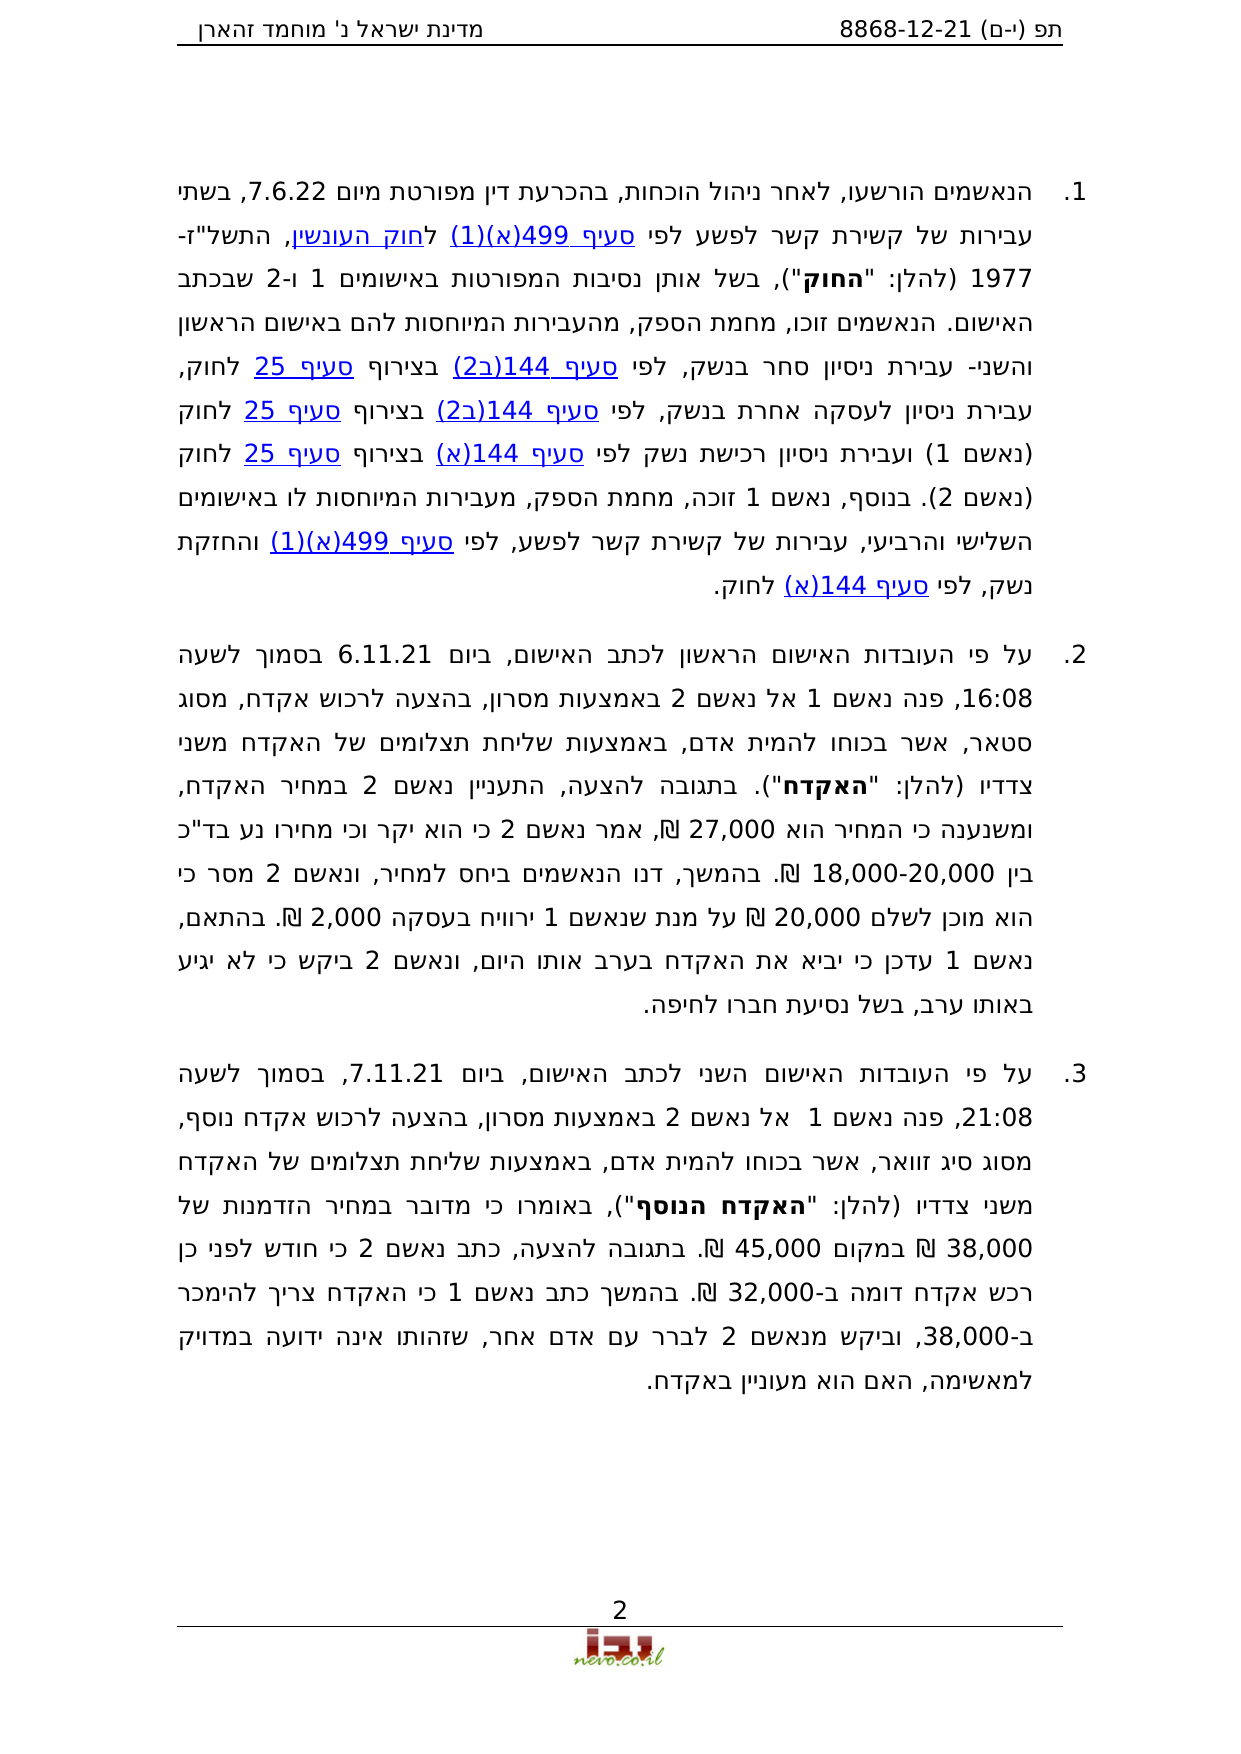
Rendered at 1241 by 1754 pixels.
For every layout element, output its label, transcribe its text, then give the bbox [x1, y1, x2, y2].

list על פי העובדות האישום הראשון לכתב האישום, ביום 6.11.21 בסמוך לשעה 16:08, פנה נאשם 1 אל נאשם 2 באמצעות מסרון, בהצעה לרכוש אקדח, מסוג סטאר, אשר בכוחו להמית אדם, באמצעות שליחת תצלומים של האקדח משני צדדיו (להלן: "האקדח"). בתגובה להצעה, התעניין נאשם 2 במחיר האקדח, ומשנענה כי המחיר הוא 27,000 ₪, אמר נאשם 2 כי הוא יקר וכי מחירו נע בד"כ בין 18,000-20,000 ₪. בהמשך, דנו הנאשמים ביחס למחיר, ונאשם 2 מסר כי הוא מוכן לשלם 20,000 ₪ על מנת שנאשם 1 ירוויח בעסקה 2,000 ₪. בהתאם, נאשם 1 עדכן כי יביא את האקדח בערב אותו היום, ונאשם 2 ביקש כי לא יגיע באותו ערב, בשל נסיעת חברו לחיפה. [177, 640, 1063, 1019]
list על פי העובדות האישום השני לכתב האישום, ביום 7.11.21, בסמוך לשעה 21:08, פנה נאשם 1 אל נאשם 2 באמצעות מסרון, בהצעה לרכוש אקדח נוסף, מסוג סיג זוואר, אשר בכוחו להמית אדם, באמצעות שליחת תצלומים של האקדח משני צדדיו (להלן: "האקדח הנוסף"), באומרו כי מדובר במחיר הזדמנות של 38,000 ₪ במקום 45,000 ₪. בתגובה להצעה, כתב נאשם 2 כי חודש לפני כן רכש אקדח דומה ב-32,000 ₪. בהמשך כתב נאשם 1 כי האקדח צריך להימכר ב-38,000, וביקש מנאשם 2 לברר עם אדם אחר, שזהותו אינה ידועה במדויק למאשימה, האם הוא מעוניין באקדח. [177, 1060, 1063, 1395]
picture [574, 1628, 666, 1667]
list הנאשמים הורשעו, לאחר ניהול הוכחות, בהכרעת דין מפורטת מיום 7.6.22, בשתי עבירות של קשירת קשר לפשע לפי סעיף 499(א)(1) לחוק העונשין, התשל"ז-1977 (להלן: "החוק"), בשל אותן נסיבות המפורטות באישומים 1 ו-2 שבכתב האישום. הנאשמים זוכו, מחמת הספק, מהעבירות המיוחסות להם באישום הראשון והשני- עבירת ניסיון סחר בנשק, לפי סעיף 144(ב2) בצירוף סעיף 25 לחוק, עבירת ניסיון לעסקה אחרת בנשק, לפי סעיף 144(ב2) בצירוף סעיף 25 לחוק (נאשם 1) ועבירת ניסיון רכישת נשק לפי סעיף 144(א) בצירוף סעיף 25 לחוק (נאשם 2). בנוסף, נאשם 1 זוכה, מחמת הספק, מעבירות המיוחסות לו באישומים השלישי והרביעי, עבירות של קשירת קשר לפשע, לפי סעיף 499(א)(1) והחזקת נשק, לפי סעיף 144(א) לחוק. [177, 177, 1063, 600]
